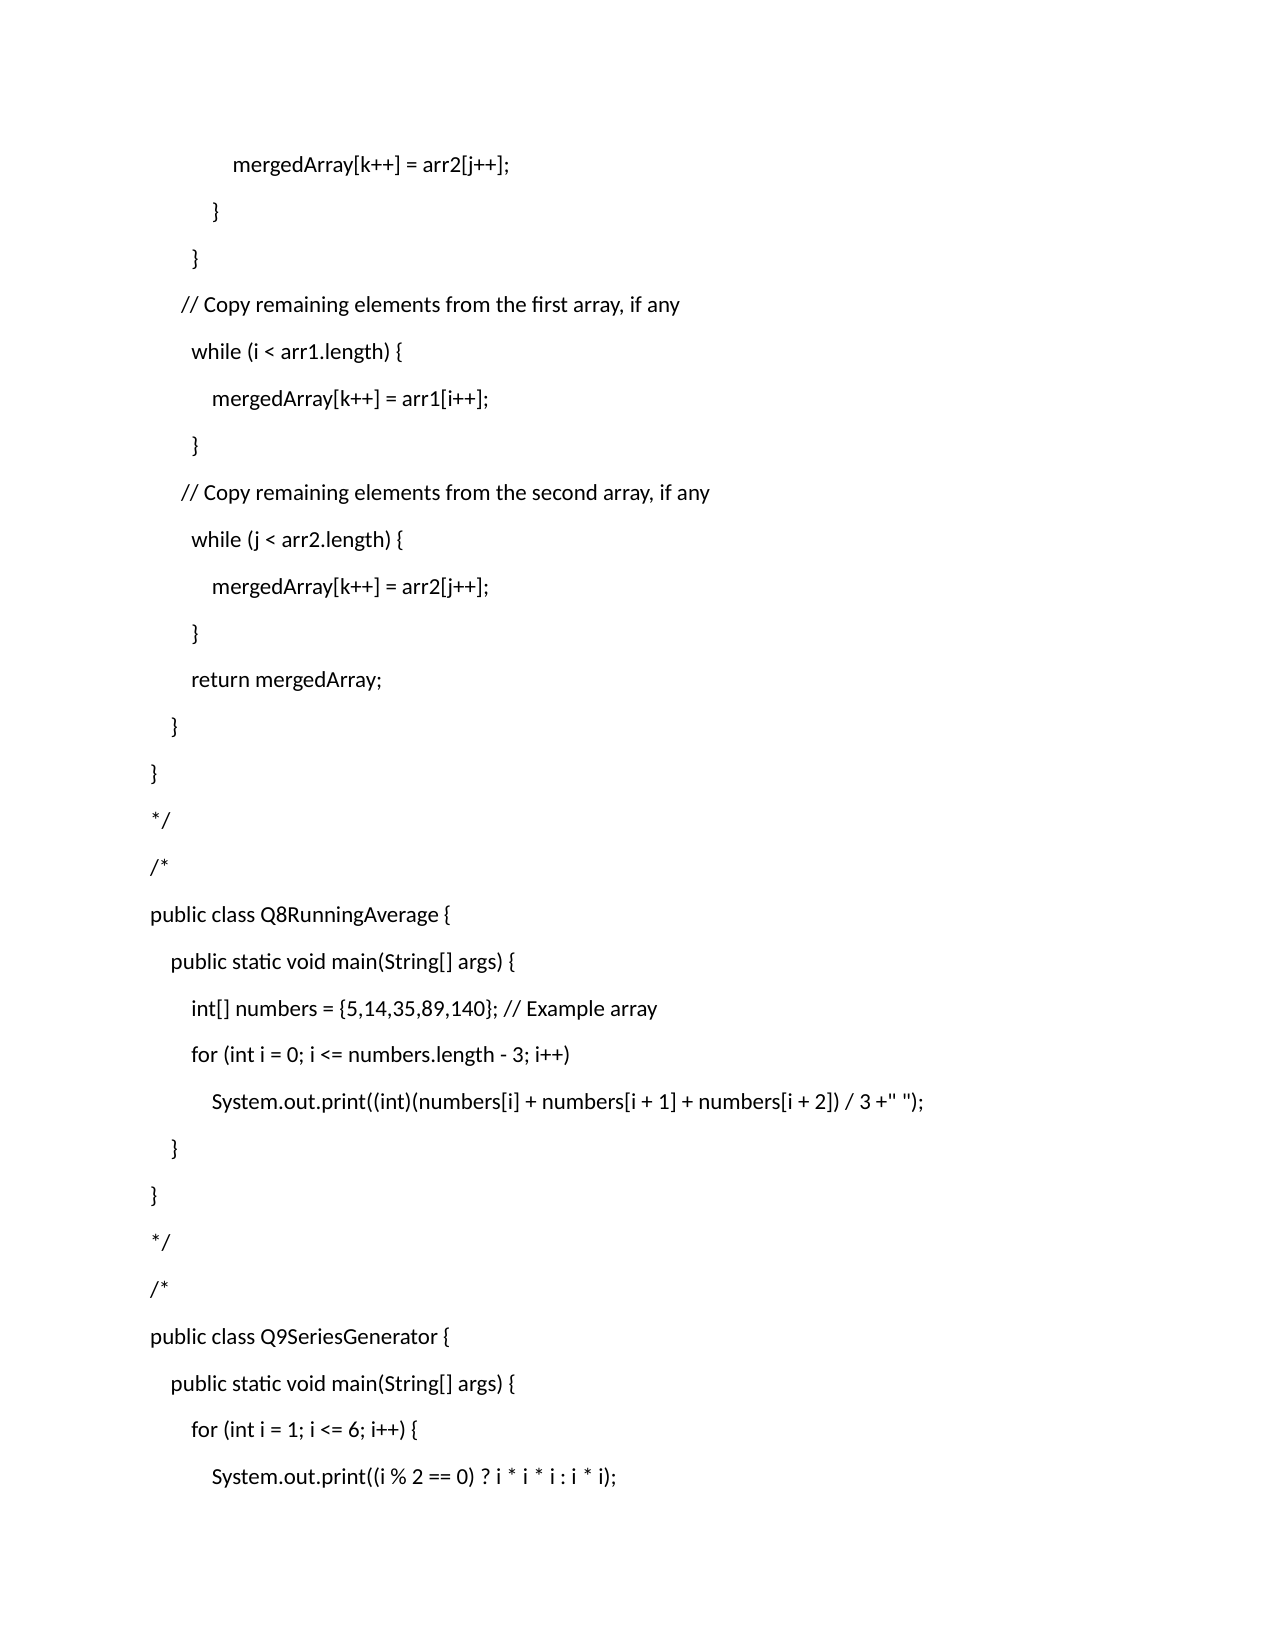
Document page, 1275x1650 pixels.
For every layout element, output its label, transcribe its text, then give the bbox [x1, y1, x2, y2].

text } [150, 619, 1125, 647]
text public static void main(String[] args) { [150, 947, 1125, 975]
text */ [150, 1228, 1125, 1256]
text int[] numbers = {5,14,35,89,140}; // Example array [150, 994, 1125, 1022]
text mergedArray[k++] = arr2[j++]; [150, 572, 1125, 600]
text */ [150, 806, 1125, 834]
text } [150, 1181, 1125, 1209]
text public static void main(String[] args) { [150, 1369, 1125, 1397]
text mergedArray[k++] = arr2[j++]; [150, 150, 1125, 178]
text while (j < arr2.length) { [150, 525, 1125, 553]
text } [150, 712, 1125, 741]
text // Copy remaining elements from the first array, if any [150, 291, 1125, 319]
text while (i < arr1.length) { [150, 337, 1125, 366]
text for (int i = 1; i <= 6; i++) { [150, 1416, 1125, 1444]
text return mergedArray; [150, 666, 1125, 694]
text public class Q8RunningAverage { [150, 900, 1125, 928]
text } [150, 197, 1125, 225]
text /* [150, 1275, 1125, 1303]
text } [150, 759, 1125, 787]
text // Copy remaining elements from the second array, if any [150, 478, 1125, 506]
text } [150, 431, 1125, 459]
text /* [150, 853, 1125, 881]
text for (int i = 0; i <= numbers.length - 3; i++) [150, 1041, 1125, 1069]
text public class Q9SeriesGenerator { [150, 1322, 1125, 1350]
text } [150, 244, 1125, 272]
text } [150, 1134, 1125, 1162]
text System.out.print((i % 2 == 0) ? i * i * i : i * i); [150, 1462, 1125, 1491]
text mergedArray[k++] = arr1[i++]; [150, 384, 1125, 412]
text System.out.print((int)(numbers[i] + numbers[i + 1] + numbers[i + 2]) / 3 +" "); [150, 1087, 1125, 1116]
